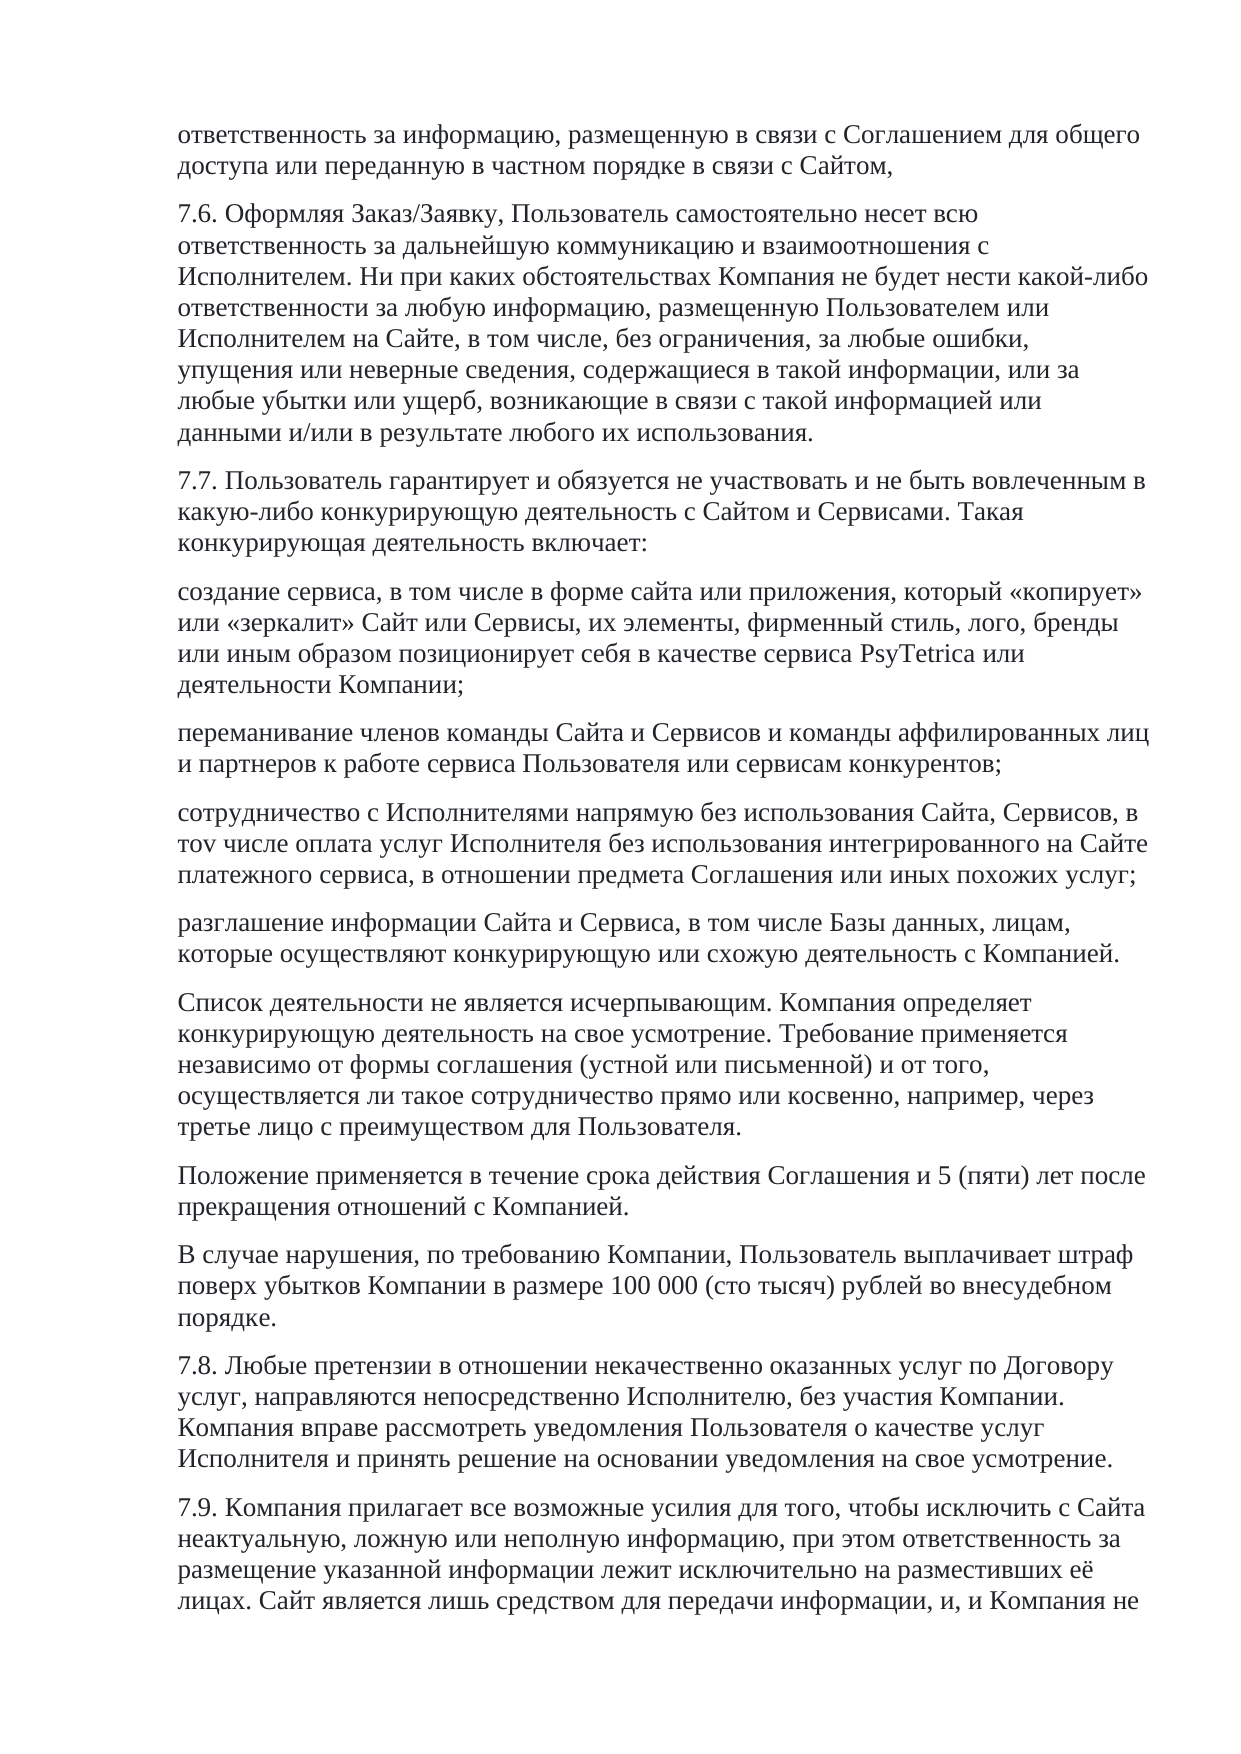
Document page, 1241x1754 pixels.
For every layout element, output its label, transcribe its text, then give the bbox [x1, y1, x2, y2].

text переманивание членов команды Сайта и Сервисов и команды аффилированных лиц и партнеров к работе сервиса Пользователя или сервисам конкурентов; [177, 716, 1152, 779]
text разглашение информации Сайта и Сервиса, в том числе Базы данных, лицам, которые осуществляют конкурирующую или схожую деятельность с Компанией. [177, 906, 1152, 969]
text создание сервиса, в том числе в форме сайта или приложения, который «копирует» или «зеркалит» Сайт или Сервисы, их элементы, фирменный стиль, лого, бренды или иным образом позиционирует себя в качестве сервиса PsyTetrica или деятельности Компании; [177, 574, 1152, 699]
text 7.8. Любые претензии в отношении некачественно оказанных услуг по Договору услуг, направляются непосредственно Исполнителю, без участия Компании. Компания вправе рассмотреть уведомления Пользователя о качестве услуг Исполнителя и принять решение на основании уведомления на свое усмотрение. [177, 1349, 1152, 1473]
text 7.7. Пользователь гарантирует и обязуется не участвовать и не быть вовлеченным в какую-либо конкурирующую деятельность с Сайтом и Сервисами. Такая конкурирующая деятельность включает: [177, 464, 1152, 557]
text Положение применяется в течение срока действия Соглашения и 5 (пяти) лет после прекращения отношений с Компанией. [177, 1159, 1152, 1221]
text Список деятельности не является исчерпывающим. Компания определяет конкурирующую деятельность на свое усмотрение. Требование применяется независимо от формы соглашения (устной или письменной) и от того, осуществляется ли такое сотрудничество прямо или косвенно, например, через третье лицо с преимуществом для Пользователя. [177, 986, 1152, 1142]
text сотрудничество с Исполнителями напрямую без использования Сайта, Сервисов, в тоv числе оплата услуг Исполнителя без использования интегрированного на Сайте платежного сервиса, в отношении предмета Соглашения или иных похожих услуг; [177, 796, 1152, 889]
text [177, 118, 1152, 180]
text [177, 1491, 1152, 1615]
text В случае нарушения, по требованию Компании, Пользователь выплачивает штраф поверх убытков Компании в размере 100 000 (сто тысяч) рублей во внесудебном порядке. [177, 1238, 1152, 1332]
text 7.6. Оформляя Заказ/Заявку, Пользователь самостоятельно несет всю ответственность за дальнейшую коммуникацию и взаимоотношения с Исполнителем. Ни при каких обстоятельствах Компания не будет нести какой-либо ответственности за любую информацию, размещенную Пользователем или Исполнителем на Сайте, в том числе, без ограничения, за любые ошибки, упущения или неверные сведения, содержащиеся в такой информации, или за любые убытки или ущерб, возникающие в связи с такой информацией или данными и/или в результате любого их использования. [177, 198, 1152, 447]
